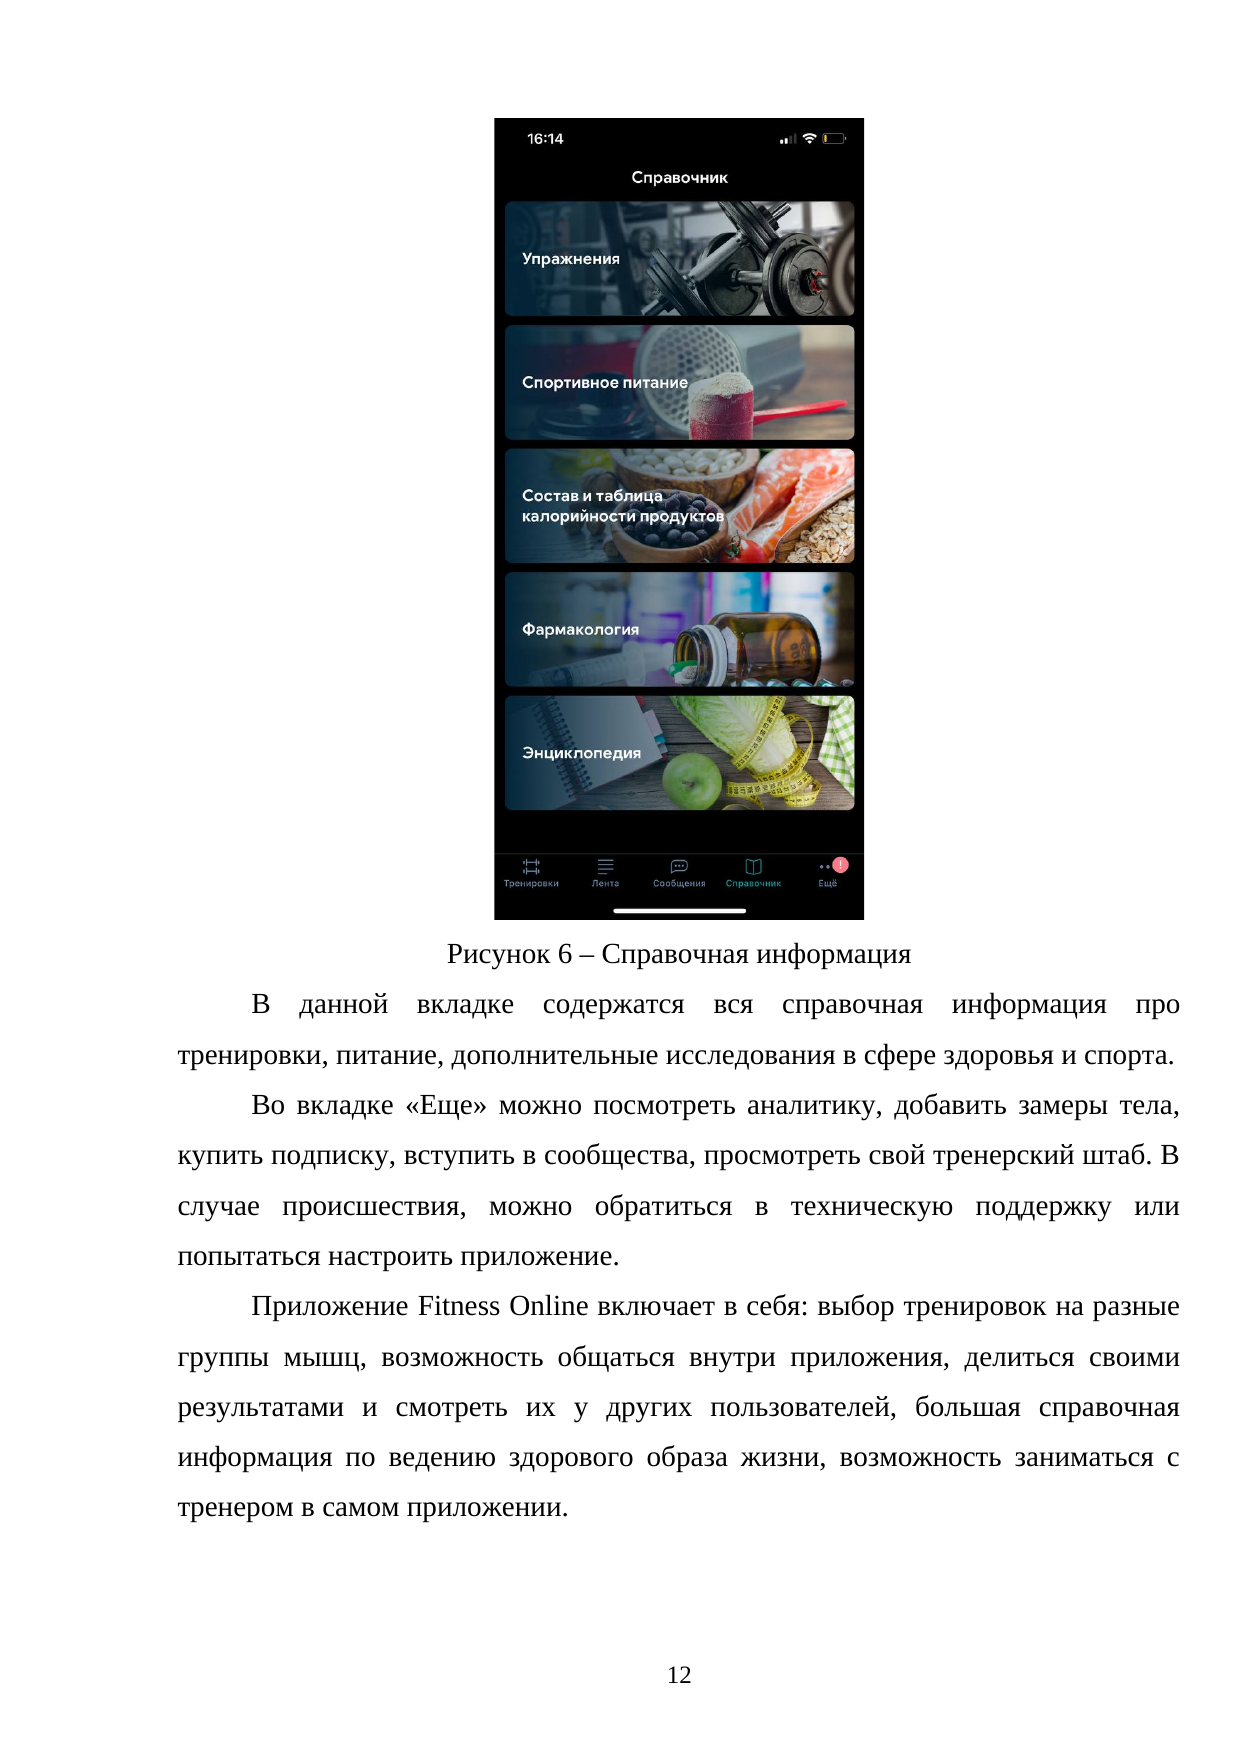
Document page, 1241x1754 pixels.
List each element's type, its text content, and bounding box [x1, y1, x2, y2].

text Приложение Fitness Online включает в себя: выбор тренировок на разные группы мышц, возможность общаться внутри приложения, делиться своими результатами и смотреть их у других пользователей, большая справочная информация по ведению здорового образа жизни, возможность заниматься с тренером в самом приложении. [177, 1288, 1181, 1523]
text Во вкладке «Еще» можно посмотреть аналитику, добавить замеры тела, купить подписку, вступить в сообщества, просмотреть свой тренерский штаб. В случае происшествия, можно обратиться в техническую поддержку или попытаться настроить приложение. [177, 1087, 1181, 1272]
text Рисунок 6 – Справочная информация [177, 936, 1181, 970]
picture [494, 118, 865, 920]
text В данной вкладке содержатся вся справочная информация про тренировки, питание, дополнительные исследования в сфере здоровья и спорта. [177, 986, 1181, 1070]
